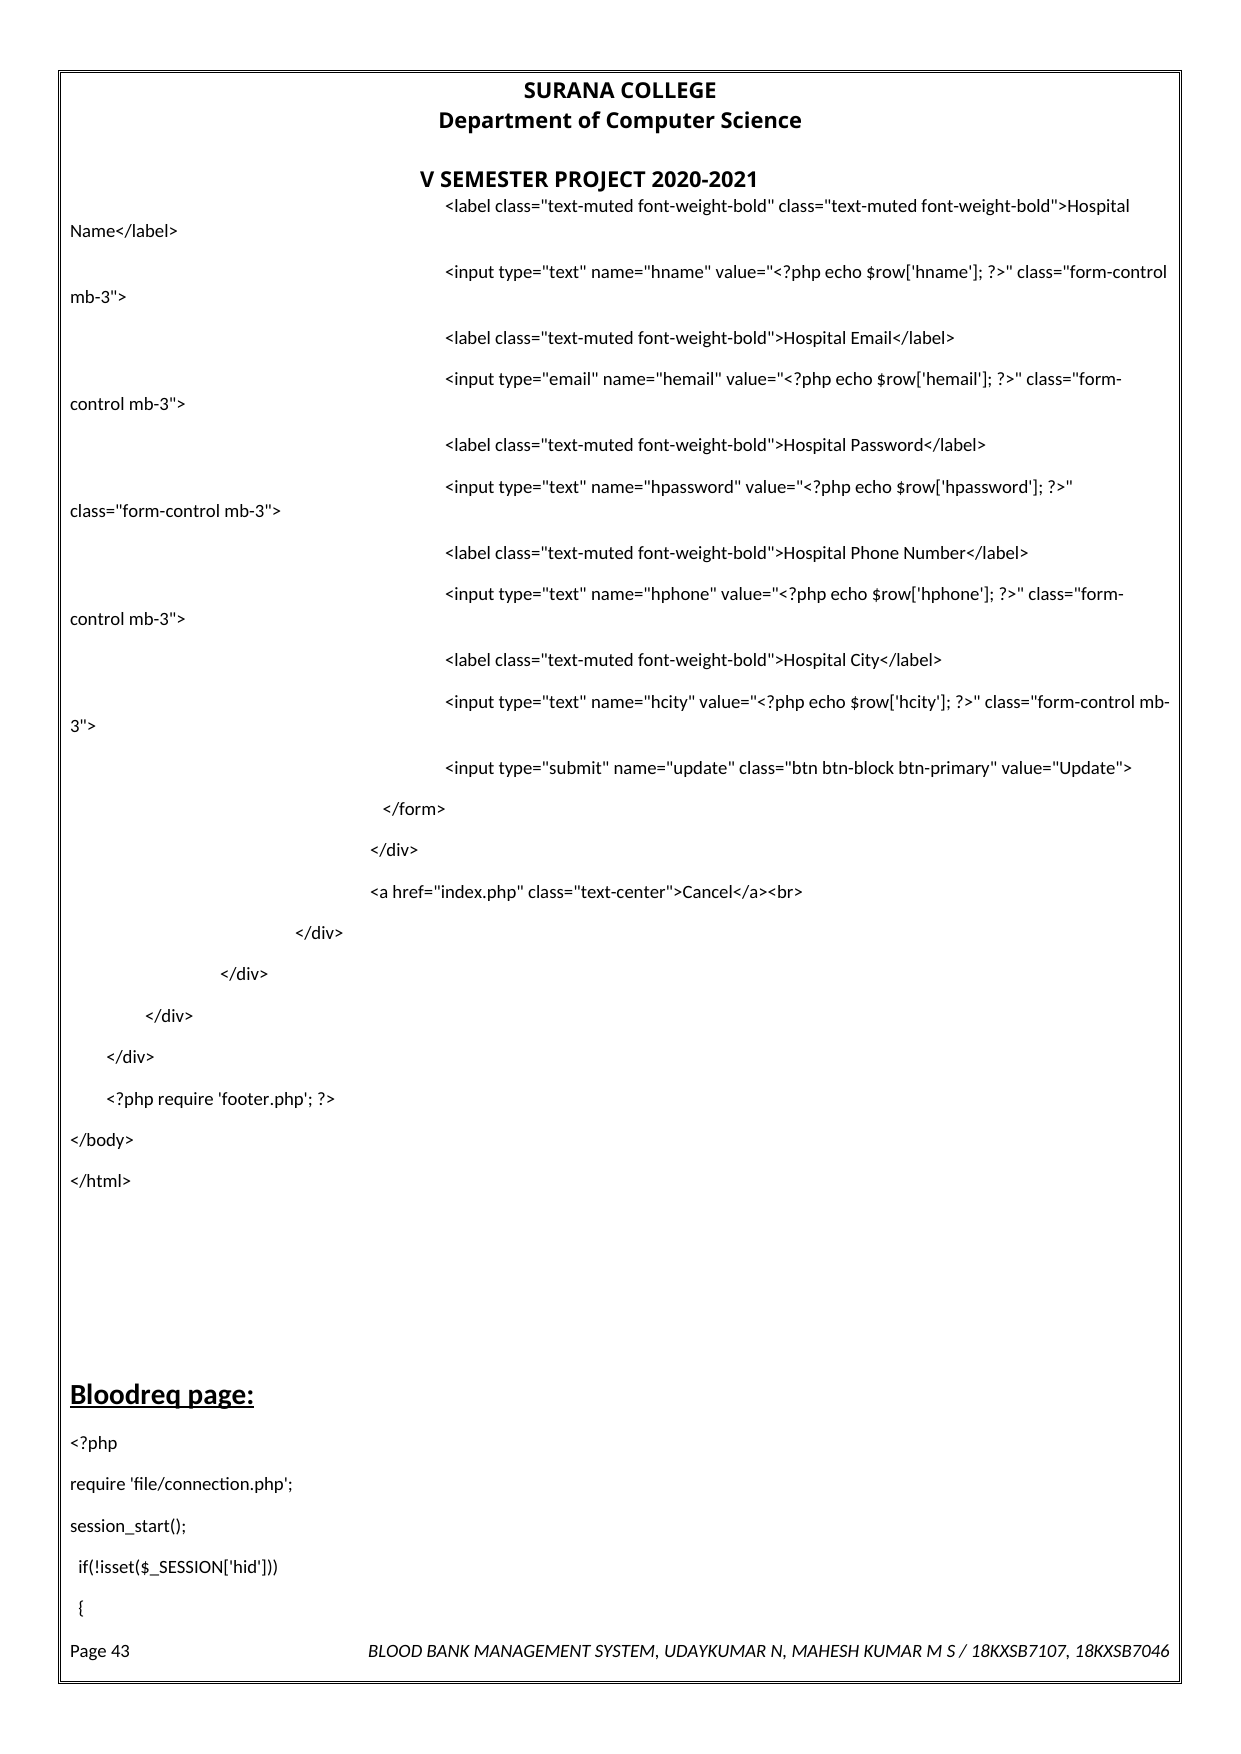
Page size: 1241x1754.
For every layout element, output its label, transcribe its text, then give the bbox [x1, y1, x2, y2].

text <label class="text-muted font-weight-bold">Hospital City</label> [70, 648, 1171, 671]
text <a href="index.php" class="text-center">Cancel</a><br> [70, 880, 1171, 903]
text </body> [70, 1128, 1171, 1151]
text </div> [70, 963, 1171, 986]
text </div> [70, 838, 1171, 861]
text <input type="text" name="hphone" value="<?php echo $row['hphone']; ?>" class="form-control mb-3"> [70, 582, 1171, 630]
text </div> [70, 1045, 1171, 1068]
text <input type="submit" name="update" class="btn btn-block btn-primary" value="Update"> [70, 756, 1171, 779]
text </div> [70, 921, 1171, 944]
text <label class="text-muted font-weight-bold">Hospital Phone Number</label> [70, 541, 1171, 564]
text <input type="text" name="hname" value="<?php echo $row['hname']; ?>" class="form-control mb-3"> [70, 260, 1171, 308]
text <label class="text-muted font-weight-bold" class="text-muted font-weight-bold">Hospital Name</label> [70, 194, 1171, 242]
text require 'file/connection.php'; [70, 1472, 1171, 1495]
text <?php require 'footer.php'; ?> [70, 1087, 1171, 1109]
text <input type="text" name="hcity" value="<?php echo $row['hcity']; ?>" class="form-control mb-3"> [70, 690, 1171, 737]
text session_start(); [70, 1514, 1171, 1537]
text <input type="text" name="hpassword" value="<?php echo $row['hpassword']; ?>" class="form-control mb-3"> [70, 475, 1171, 523]
text <input type="email" name="hemail" value="<?php echo $row['hemail']; ?>" class="form-control mb-3"> [70, 368, 1171, 415]
text { [70, 1597, 1171, 1619]
text Bloodreq page: [70, 1376, 1171, 1412]
text </div> [70, 1004, 1171, 1027]
text if(!isset($_SESSION['hid'])) [70, 1555, 1171, 1578]
text <label class="text-muted font-weight-bold">Hospital Password</label> [70, 434, 1171, 457]
text </form> [70, 797, 1171, 820]
text <label class="text-muted font-weight-bold">Hospital Email</label> [70, 326, 1171, 349]
text </html> [70, 1169, 1171, 1192]
text <?php [70, 1431, 1171, 1454]
